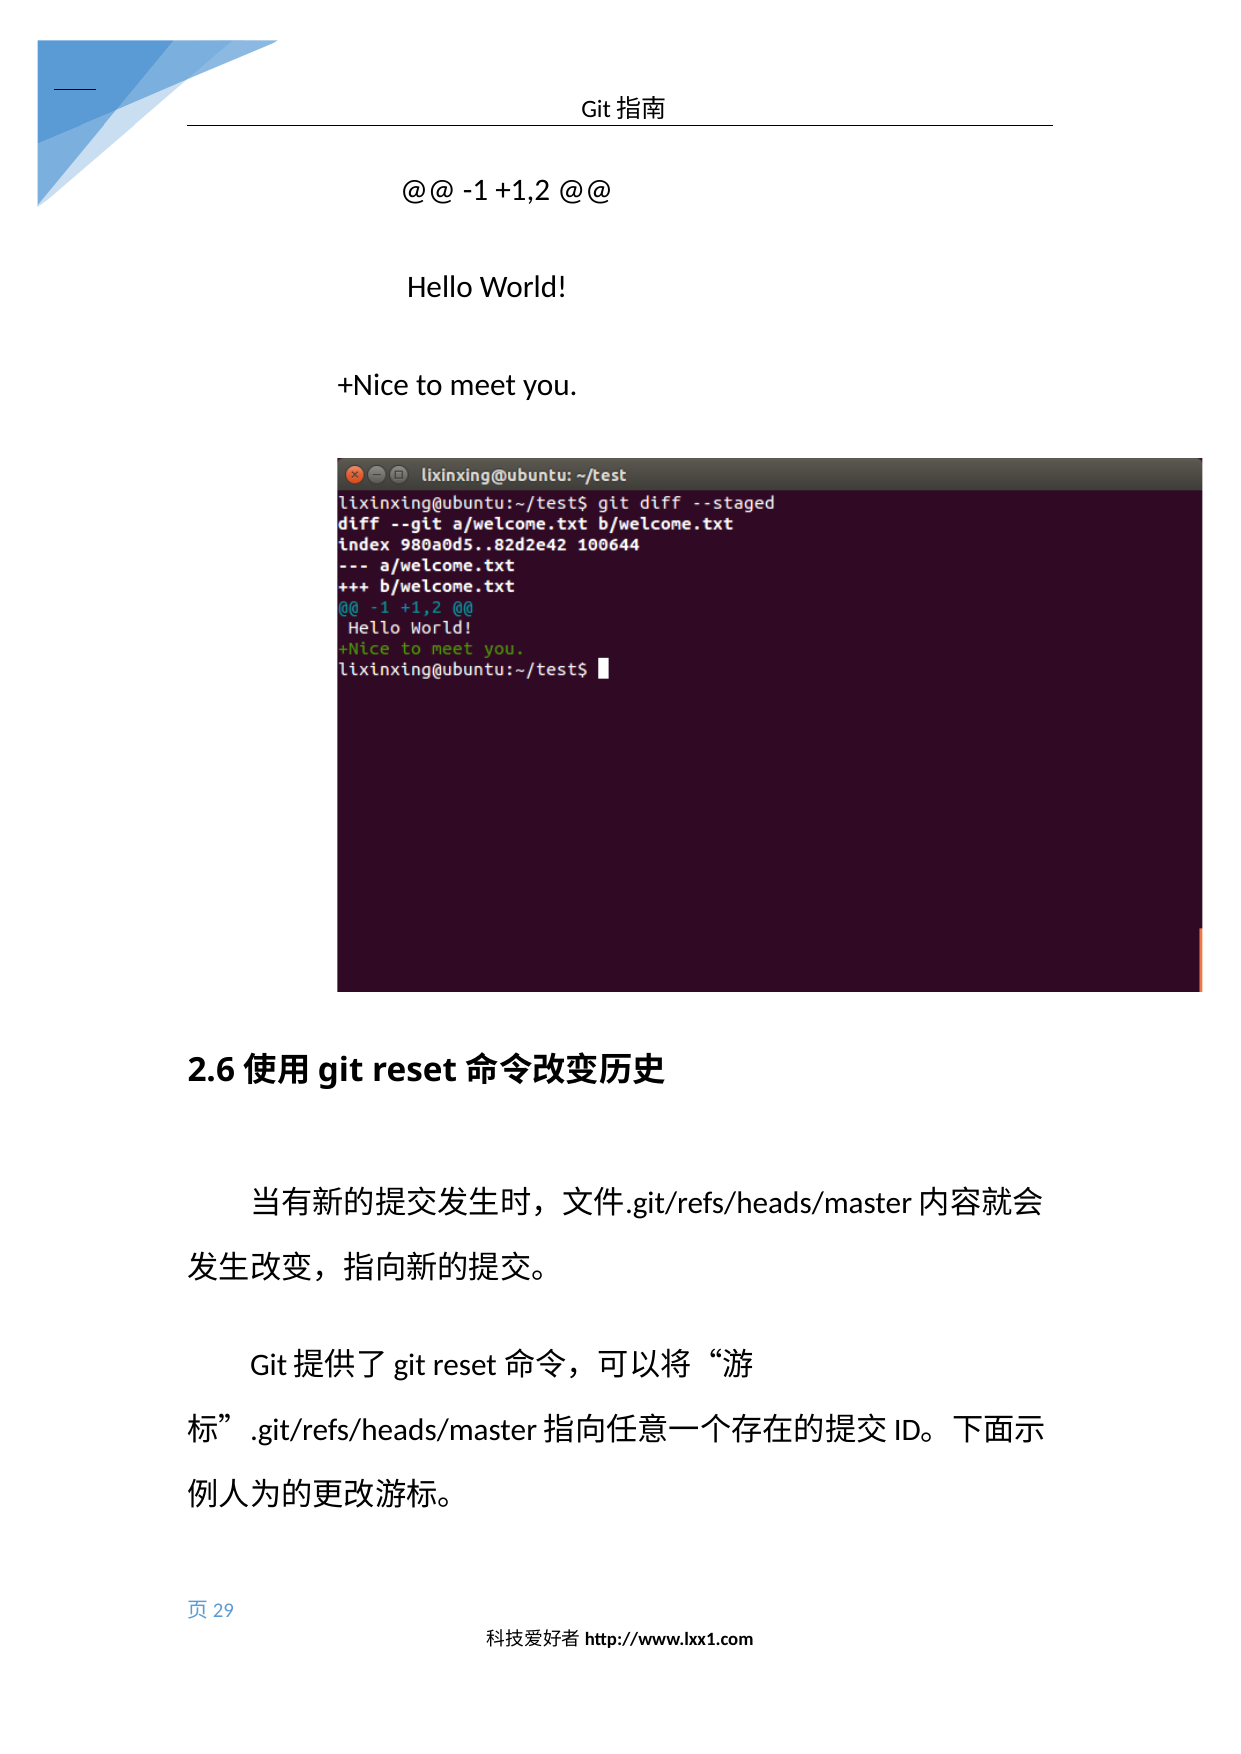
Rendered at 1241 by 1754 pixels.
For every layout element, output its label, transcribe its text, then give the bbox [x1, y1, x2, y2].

picture [337, 458, 1203, 992]
text 当有新的提交发生时，文件.git/refs/heads/master内容就会发生改变，指向新的提交。 [187, 1167, 1053, 1297]
subtitle 2.6 使用 git reset 命令改变历史 [187, 1034, 1053, 1099]
list @@ -1 +1,2 @@ [337, 157, 1053, 222]
text Git提供了git reset 命令，可以将“游标”.git/refs/heads/master指向任意一个存在的提交ID。下面示例人为的更改游标。 [187, 1329, 1053, 1524]
picture [37, 40, 279, 209]
list Hello World! [337, 254, 1053, 319]
list +Nice to meet you. [337, 352, 1053, 417]
